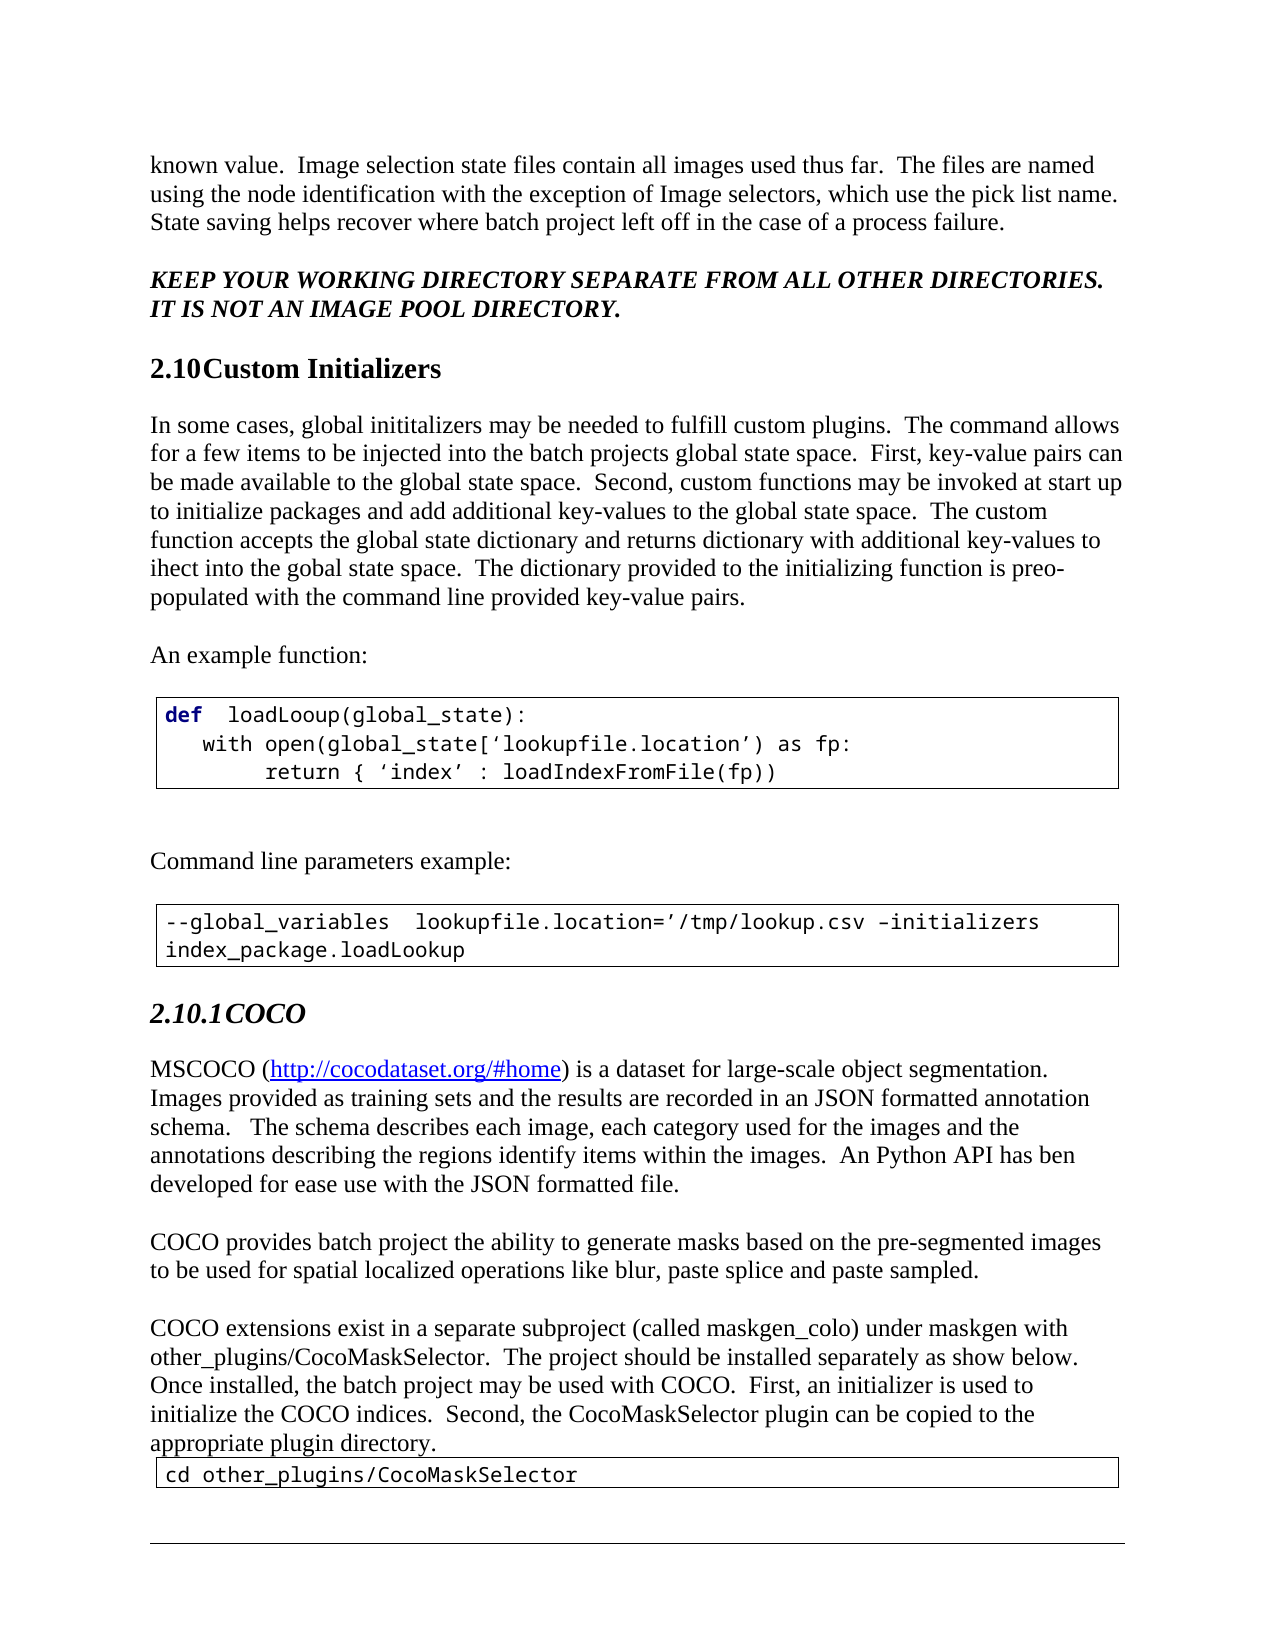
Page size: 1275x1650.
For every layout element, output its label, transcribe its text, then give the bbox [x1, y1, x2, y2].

text An example function: [150, 640, 1125, 668]
text with open(global_state[‘lookupfile.location’) as fp: [157, 726, 1118, 754]
text KEEP YOUR WORKING DIRECTORY SEPARATE FROM ALL OTHER DIRECTORIES. IT IS NOT AN IMAGE POOL DIRECTORY. [150, 265, 1125, 322]
text COCO provides batch project the ability to generate masks based on the pre-segmented images to be used for spatial localized operations like blur, paste splice and paste sampled. [150, 1227, 1125, 1284]
subtitle Custom Initializers [150, 351, 1125, 385]
text --global_variables lookupfile.location=’/tmp/lookup.csv –initializers index_package.loadLookup [157, 905, 1118, 966]
text In some cases, global inititalizers may be needed to fulfill custom plugins. The command allows for a few items to be injected into the batch projects global state space. First, key-value pairs can be made available to the global state space. Second, custom functions may be invoked at start up to initialize packages and add additional key-values to the global state space. The custom function accepts the global state dictionary and returns dictionary with additional key-values to ihect into the gobal state space. The dictionary provided to the initializing function is preo-populated with the command line provided key-value pairs. [150, 410, 1125, 611]
text State saving helps recover where batch project left off in the case of a process failure. [150, 207, 1125, 236]
text MSCOCO (http://cocodataset.org/#home) is a dataset for large-scale object segmentation. Images provided as training sets and the results are recorded in an JSON formatted annotation schema. The schema describes each image, each category used for the images and the annotations describing the regions identify items within the images. An Python API has ben developed for ease use with the JSON formatted file. [150, 1054, 1125, 1198]
text cd other_plugins/CocoMaskSelector [157, 1458, 1118, 1487]
text return { ‘index’ : loadIndexFromFile(fp)) [157, 754, 1118, 788]
text Command line parameters example: [150, 846, 1125, 875]
subtitle COCO [150, 996, 1125, 1029]
text def loadLooup(global_state): [157, 698, 1118, 726]
